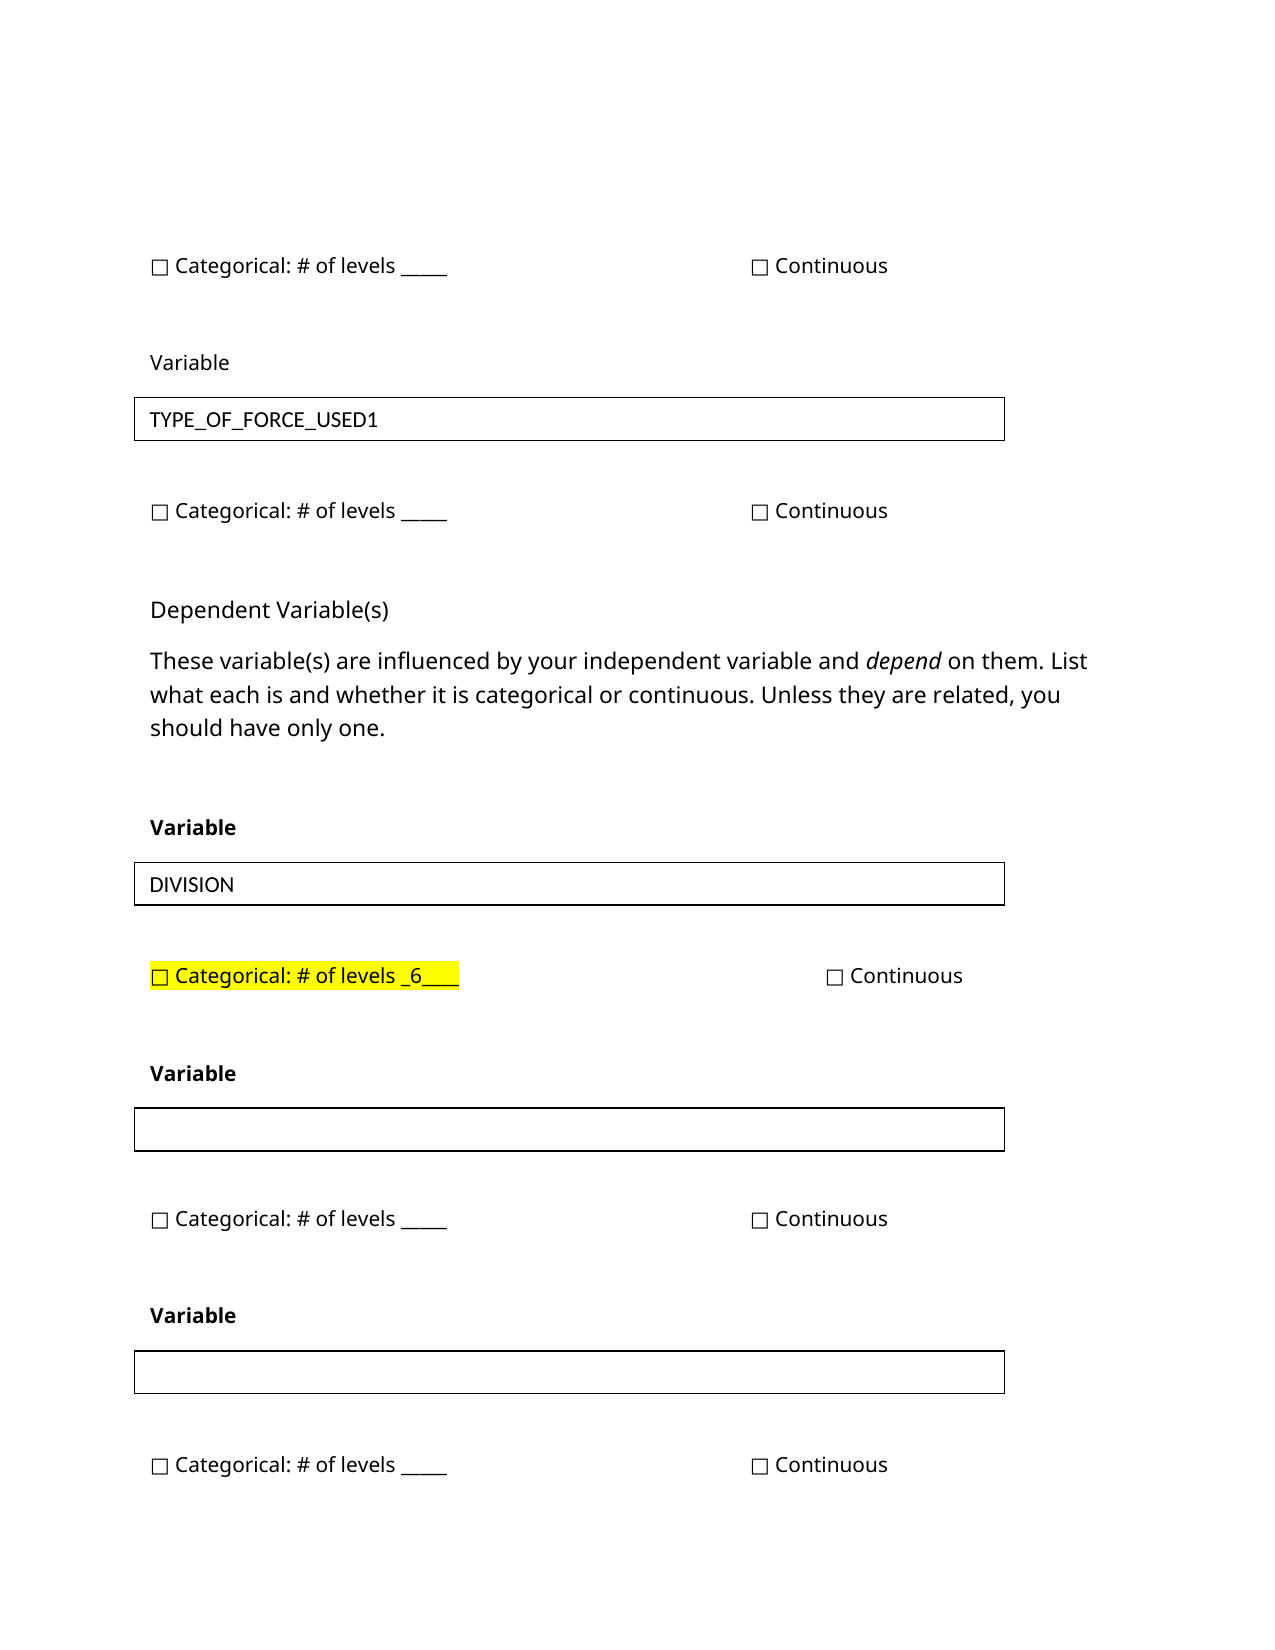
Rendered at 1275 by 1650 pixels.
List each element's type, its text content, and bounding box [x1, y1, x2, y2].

text □ Categorical: # of levels _____ □ Continuous [150, 497, 1125, 525]
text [150, 1204, 1125, 1232]
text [150, 1450, 1125, 1478]
text These variable(s) are influenced by your independent variable and depend on them. List what each is and whether it is categorical or continuous. Unless they are related, you should have only one. [150, 645, 1125, 743]
text Variable [150, 813, 1125, 842]
text Variable [150, 348, 1125, 377]
text Variable [150, 1302, 1125, 1330]
text Dependent Variable(s) [150, 594, 1125, 626]
text □ Categorical: # of levels _6____ □ Continuous [459, 961, 1125, 990]
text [150, 251, 1125, 279]
text Variable [150, 1059, 1125, 1087]
